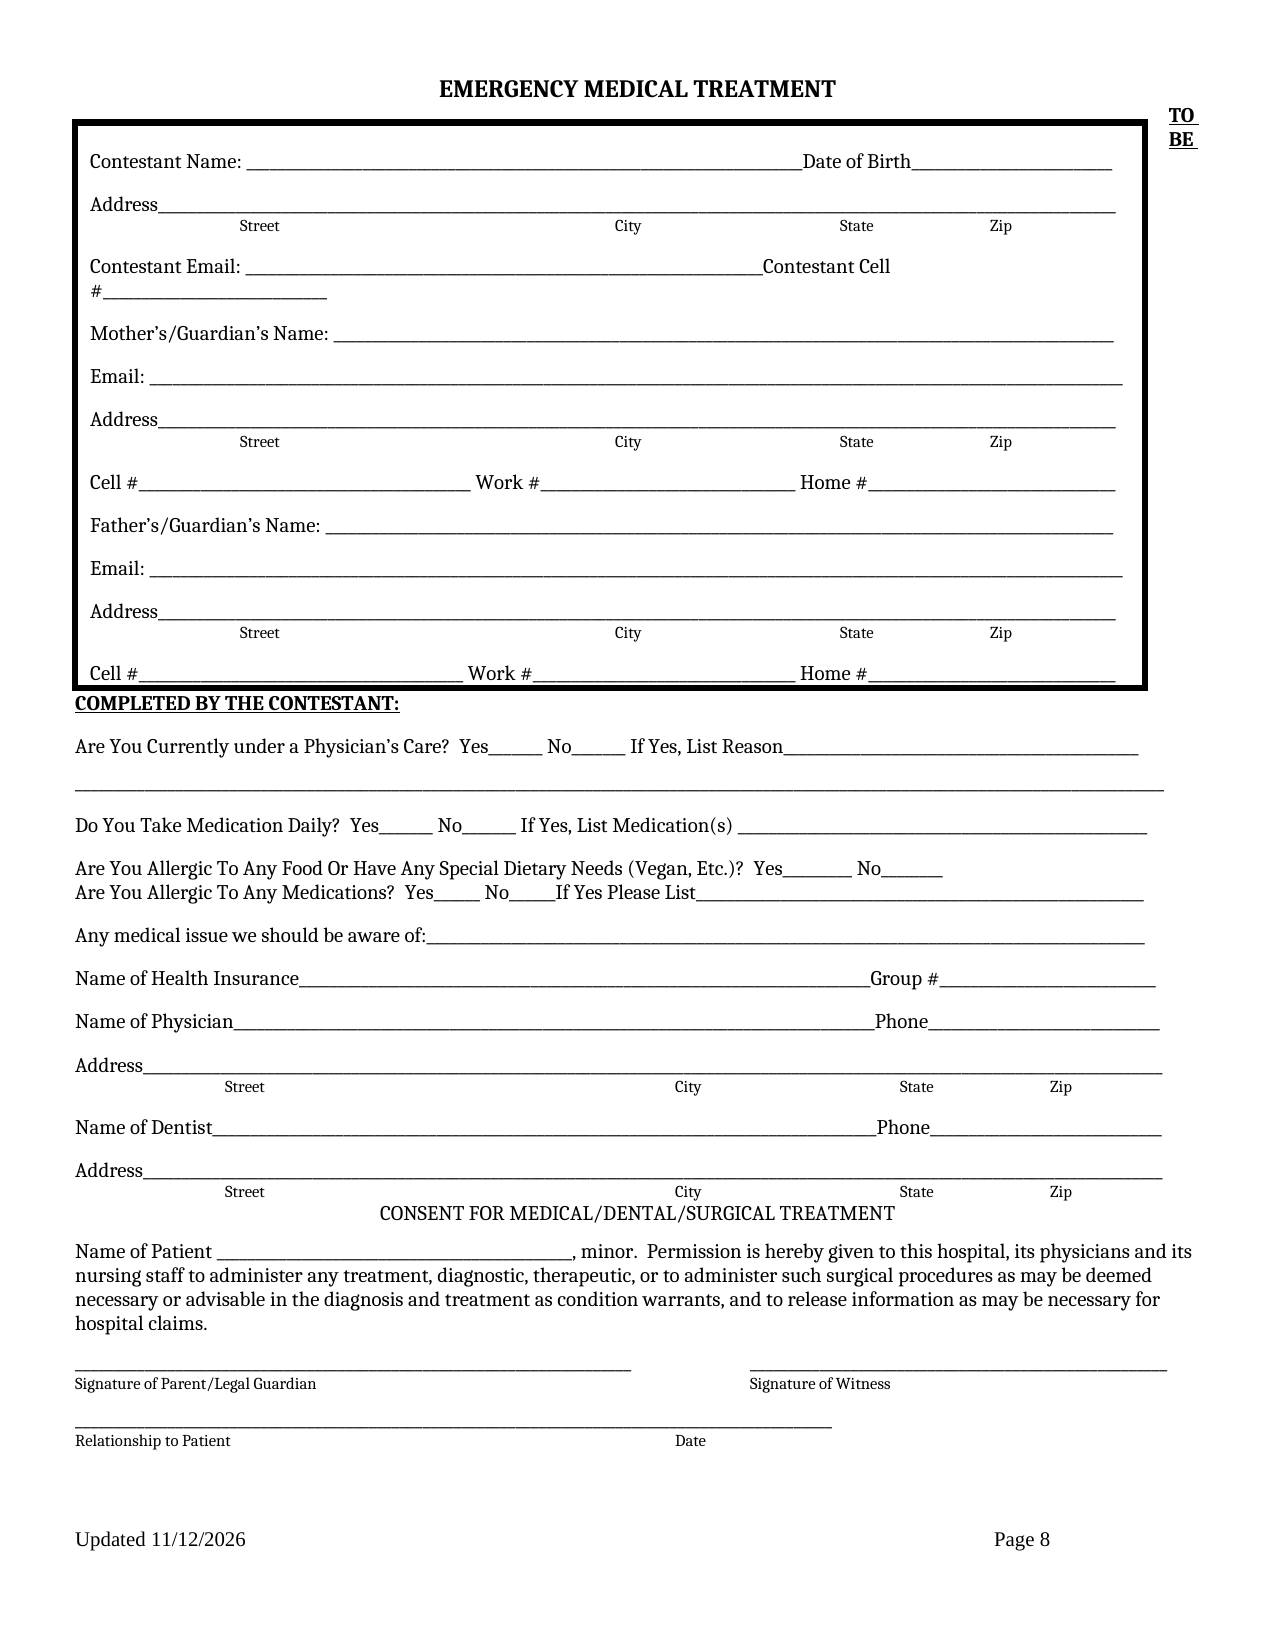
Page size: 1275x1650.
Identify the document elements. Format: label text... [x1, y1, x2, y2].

list _____________________________________________________________________________________________________________________________________________ [75, 771, 1200, 794]
text CONSENT FOR MEDICAL/DENTAL/SURGICAL TREATMENT [75, 1202, 1200, 1226]
list Name of Dentist______________________________________________________________________________________Phone______________________________ [75, 1116, 1200, 1139]
list Name of Physician___________________________________________________________________________________Phone______________________________ [75, 1010, 1200, 1034]
text __________________________________________________________________________________________________ [75, 1408, 1200, 1432]
list Street City State Zip [75, 1183, 1200, 1202]
list Any medical issue we should be aware of:_____________________________________________________________________________________________ [75, 924, 1200, 948]
text Relationship to Patient Date [75, 1432, 1200, 1451]
list Are You Currently under a Physician’s Care? Yes_______ No_______ If Yes, List Reason______________________________________________ [75, 734, 1200, 758]
list Name of Health Insurance__________________________________________________________________________Group #____________________________ [75, 967, 1200, 991]
text Signature of Parent/Legal Guardian Signature of Witness [75, 1374, 1200, 1393]
text ________________________________________________________________________ ______________________________________________________ [75, 1350, 1200, 1374]
list Address____________________________________________________________________________________________________________________________________ [75, 1159, 1200, 1183]
list Address____________________________________________________________________________________________________________________________________ [75, 1053, 1200, 1077]
text Name of Patient ______________________________________________, minor. Permission is hereby given to this hospital, its physicians and its nursing staff to administer any treatment, diagnostic, therapeutic, or to administer such surgical procedures as may be deemed necessary or advisable in the diagnosis and treatment as condition warrants, and to release information as may be necessary for hospital claims. [75, 1240, 1200, 1336]
list TO BE COMPLETED BY THE CONTESTANT: [75, 104, 1200, 715]
list Are You Allergic To Any Food Or Have Any Special Dietary Needs (Vegan, Etc.)? Yes_________ No________ [75, 857, 1200, 881]
list Street City State Zip [75, 1077, 1200, 1096]
list Do You Take Medication Daily? Yes_______ No_______ If Yes, List Medication(s) _____________________________________________________ [75, 814, 1200, 838]
list EMERGENCY MEDICAL TREATMENT [75, 75, 1200, 104]
list Are You Allergic To Any Medications? Yes______ No______If Yes Please List__________________________________________________________ [75, 881, 1200, 905]
